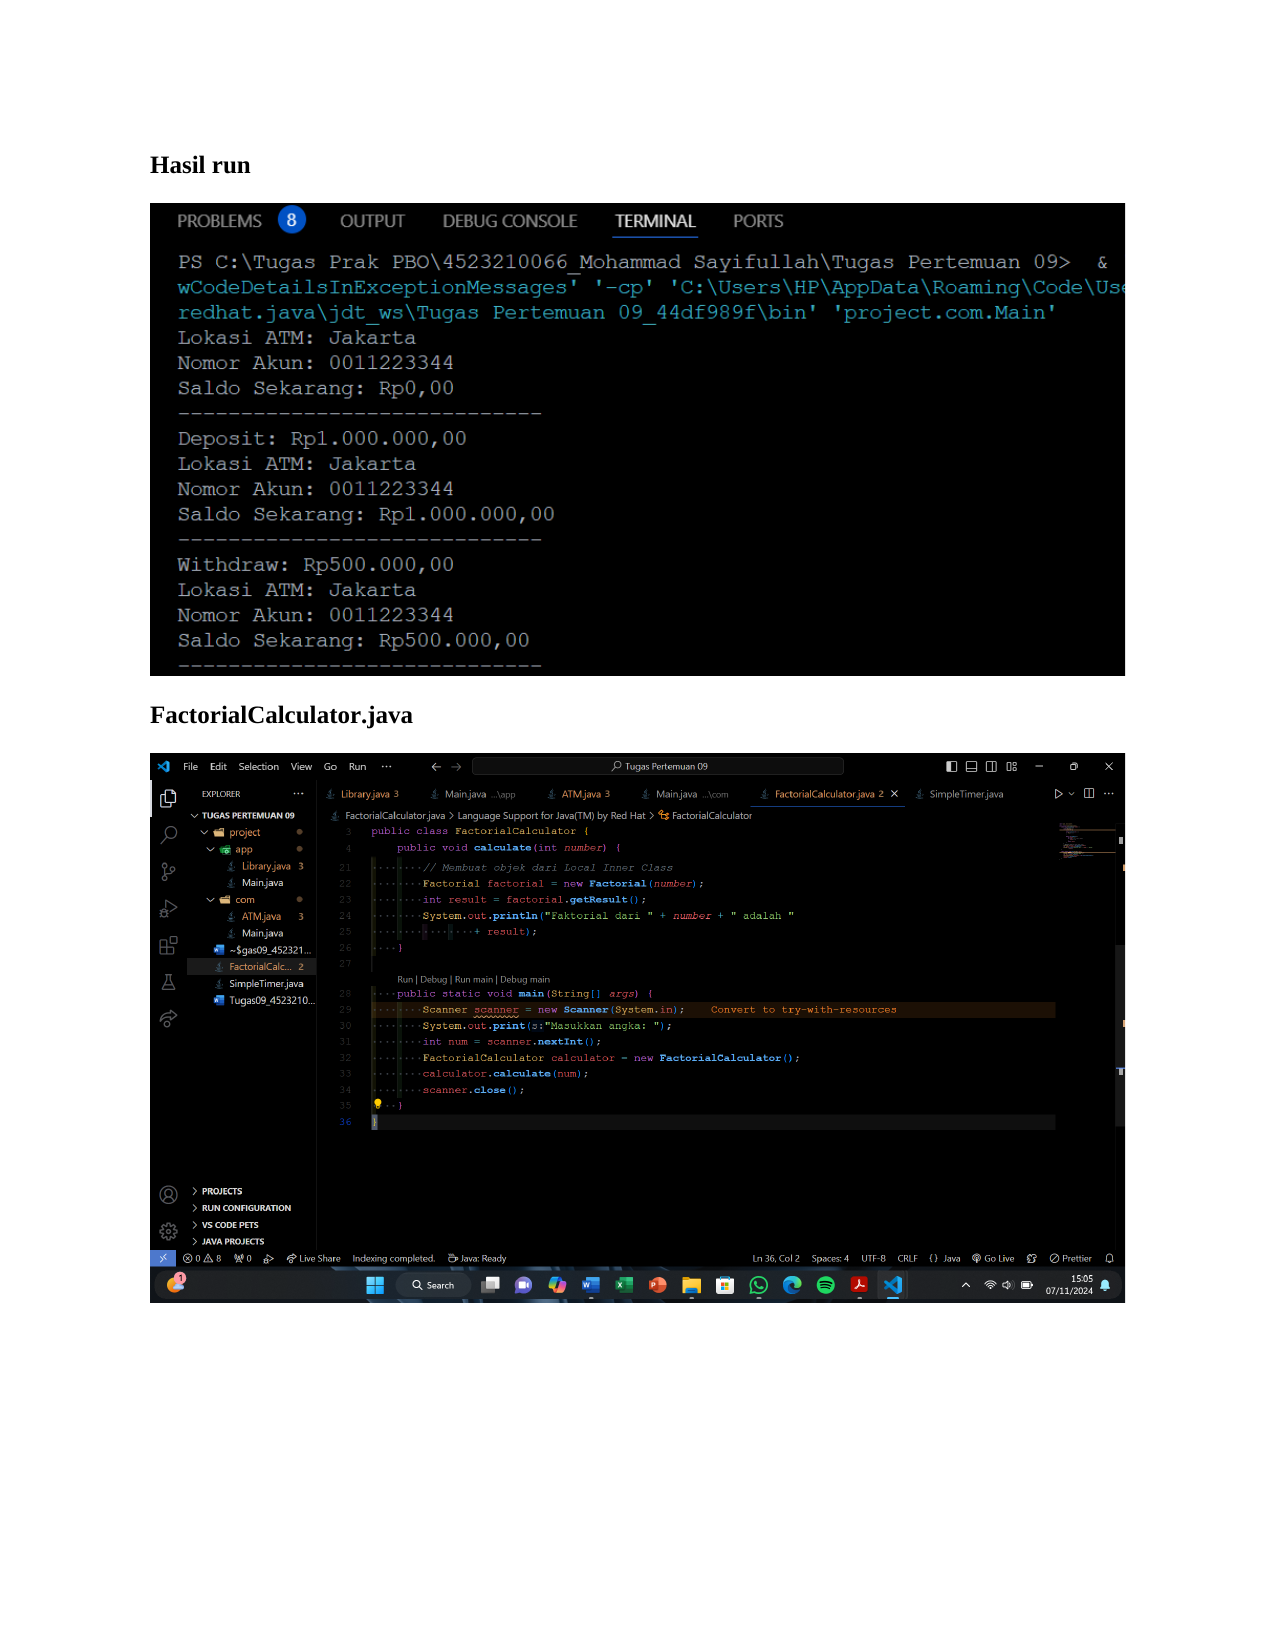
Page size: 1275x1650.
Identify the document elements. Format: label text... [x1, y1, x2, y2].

picture [150, 203, 1125, 676]
text FactorialCalculator.java [150, 700, 1125, 729]
picture [150, 753, 1125, 1303]
text Hasil run [150, 150, 1125, 179]
